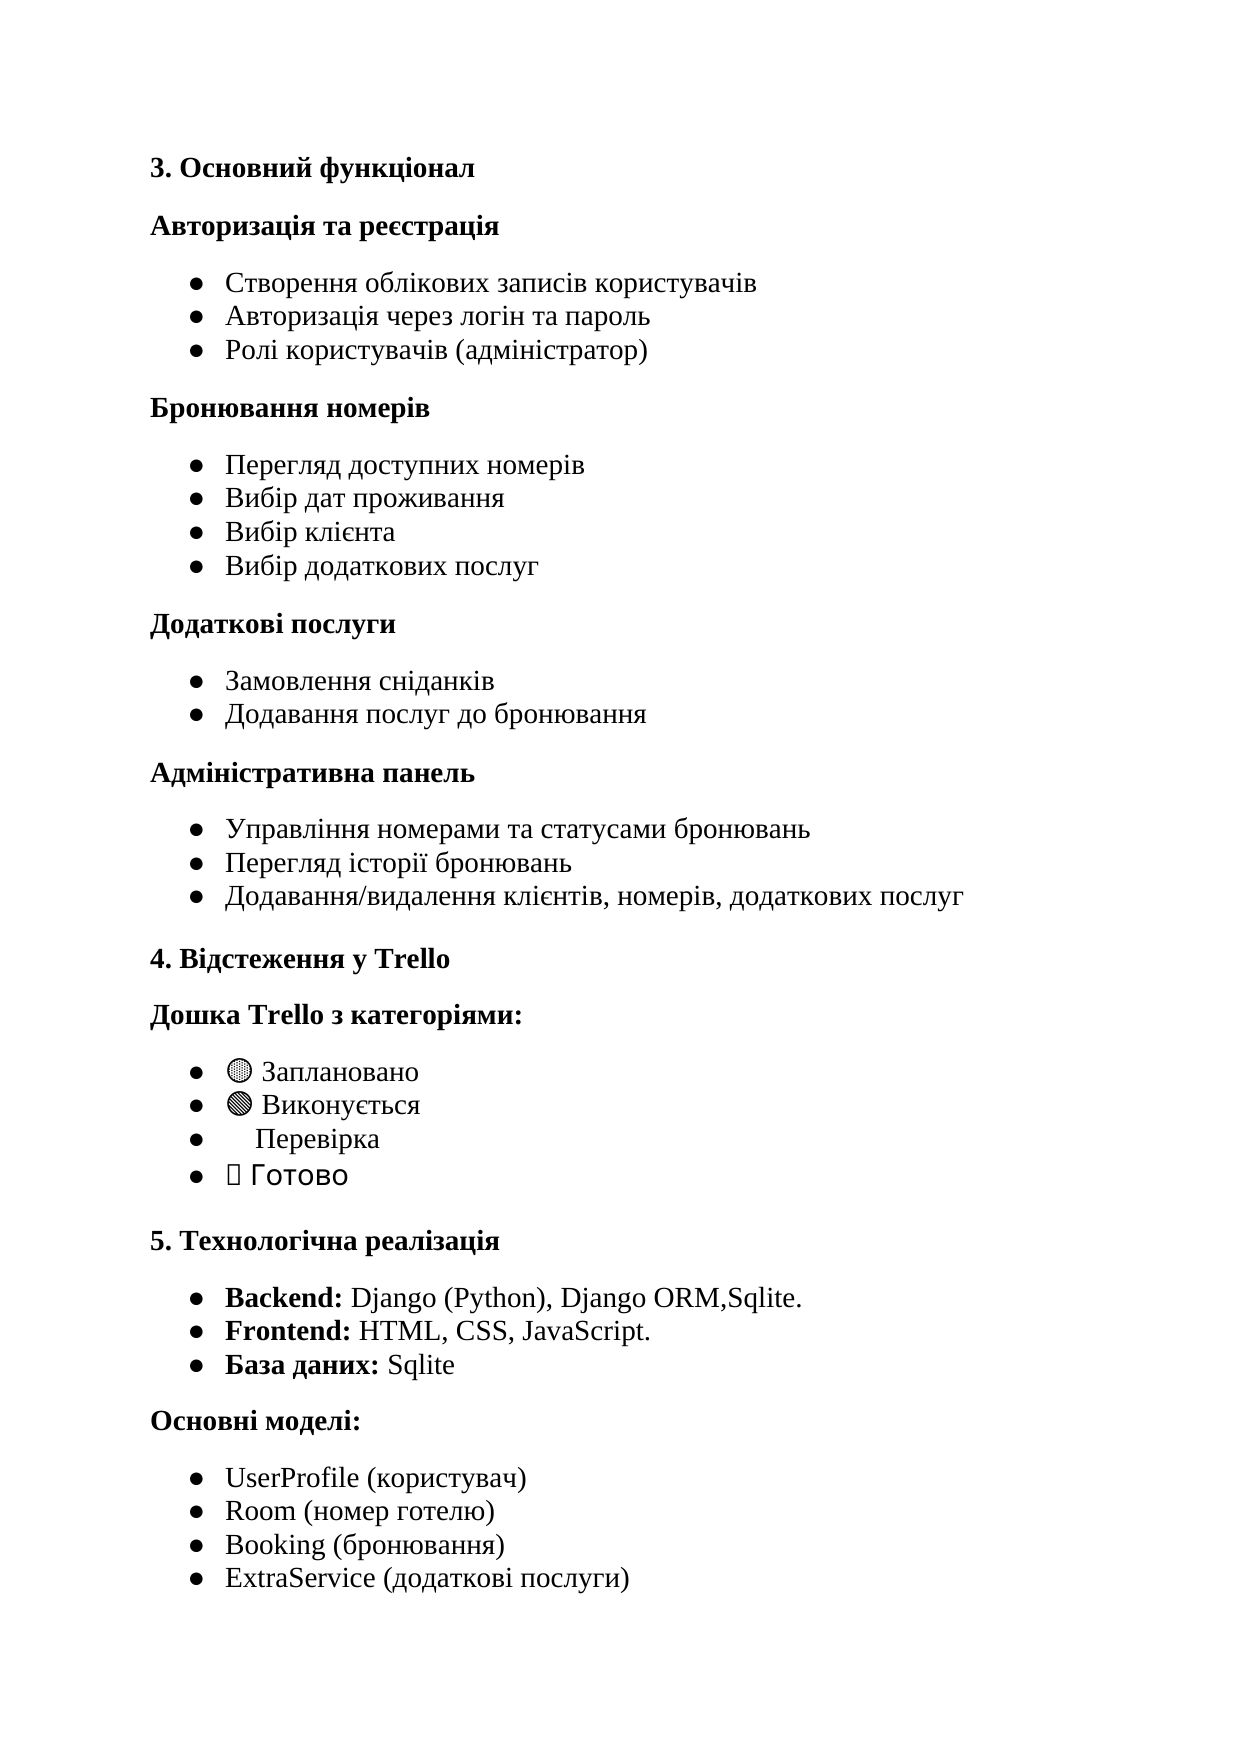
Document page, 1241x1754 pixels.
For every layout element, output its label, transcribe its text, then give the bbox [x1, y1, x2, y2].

list ExtraService (додаткові послуги) [187, 1561, 1090, 1594]
list Перегляд доступних номерів [187, 447, 1090, 481]
list База даних: Sqlite [187, 1347, 1090, 1381]
subtitle 4. Відстеження у Trello [150, 941, 1090, 974]
list Додавання послуг до бронювання [187, 696, 1090, 730]
subtitle Адміністративна панель [150, 755, 1090, 788]
list Вибір дат проживання [187, 481, 1090, 514]
list Вибір клієнта [187, 514, 1090, 548]
text Основні моделі: [150, 1403, 1090, 1437]
list Авторизація через логін та пароль [187, 298, 1090, 332]
subtitle Бронювання номерів [150, 391, 1090, 424]
list Frontend: HTML, CSS, JavaScript. [187, 1313, 1090, 1347]
list 🟡 Заплановано [187, 1054, 1090, 1087]
subtitle Авторизація та реєстрація [150, 208, 1090, 242]
list 🔵 Перевірка [187, 1121, 1090, 1154]
list ✅ Готово [187, 1154, 1090, 1194]
list Управління номерами та статусами бронювань [187, 811, 1090, 845]
list Перегляд історії бронювань [187, 845, 1090, 878]
list Вибір додаткових послуг [187, 548, 1090, 581]
list Booking (бронювання) [187, 1527, 1090, 1561]
list Backend: Django (Python), Django ORM,Sqlite. [187, 1280, 1090, 1313]
text Дошка Trello з категоріями: [150, 997, 1090, 1031]
list Room (номер готелю) [187, 1493, 1090, 1527]
subtitle 3. Основний функціонал [150, 150, 1090, 183]
list Замовлення сніданків [187, 663, 1090, 696]
list Створення облікових записів користувачів [187, 265, 1090, 298]
list Ролі користувачів (адміністратор) [187, 332, 1090, 366]
list UserProfile (користувач) [187, 1460, 1090, 1493]
list 🟢 Виконується [187, 1087, 1090, 1121]
list Додавання/видалення клієнтів, номерів, додаткових послуг [187, 878, 1090, 912]
subtitle 5. Технологічна реалізація [150, 1223, 1090, 1257]
subtitle Додаткові послуги [150, 606, 1090, 640]
